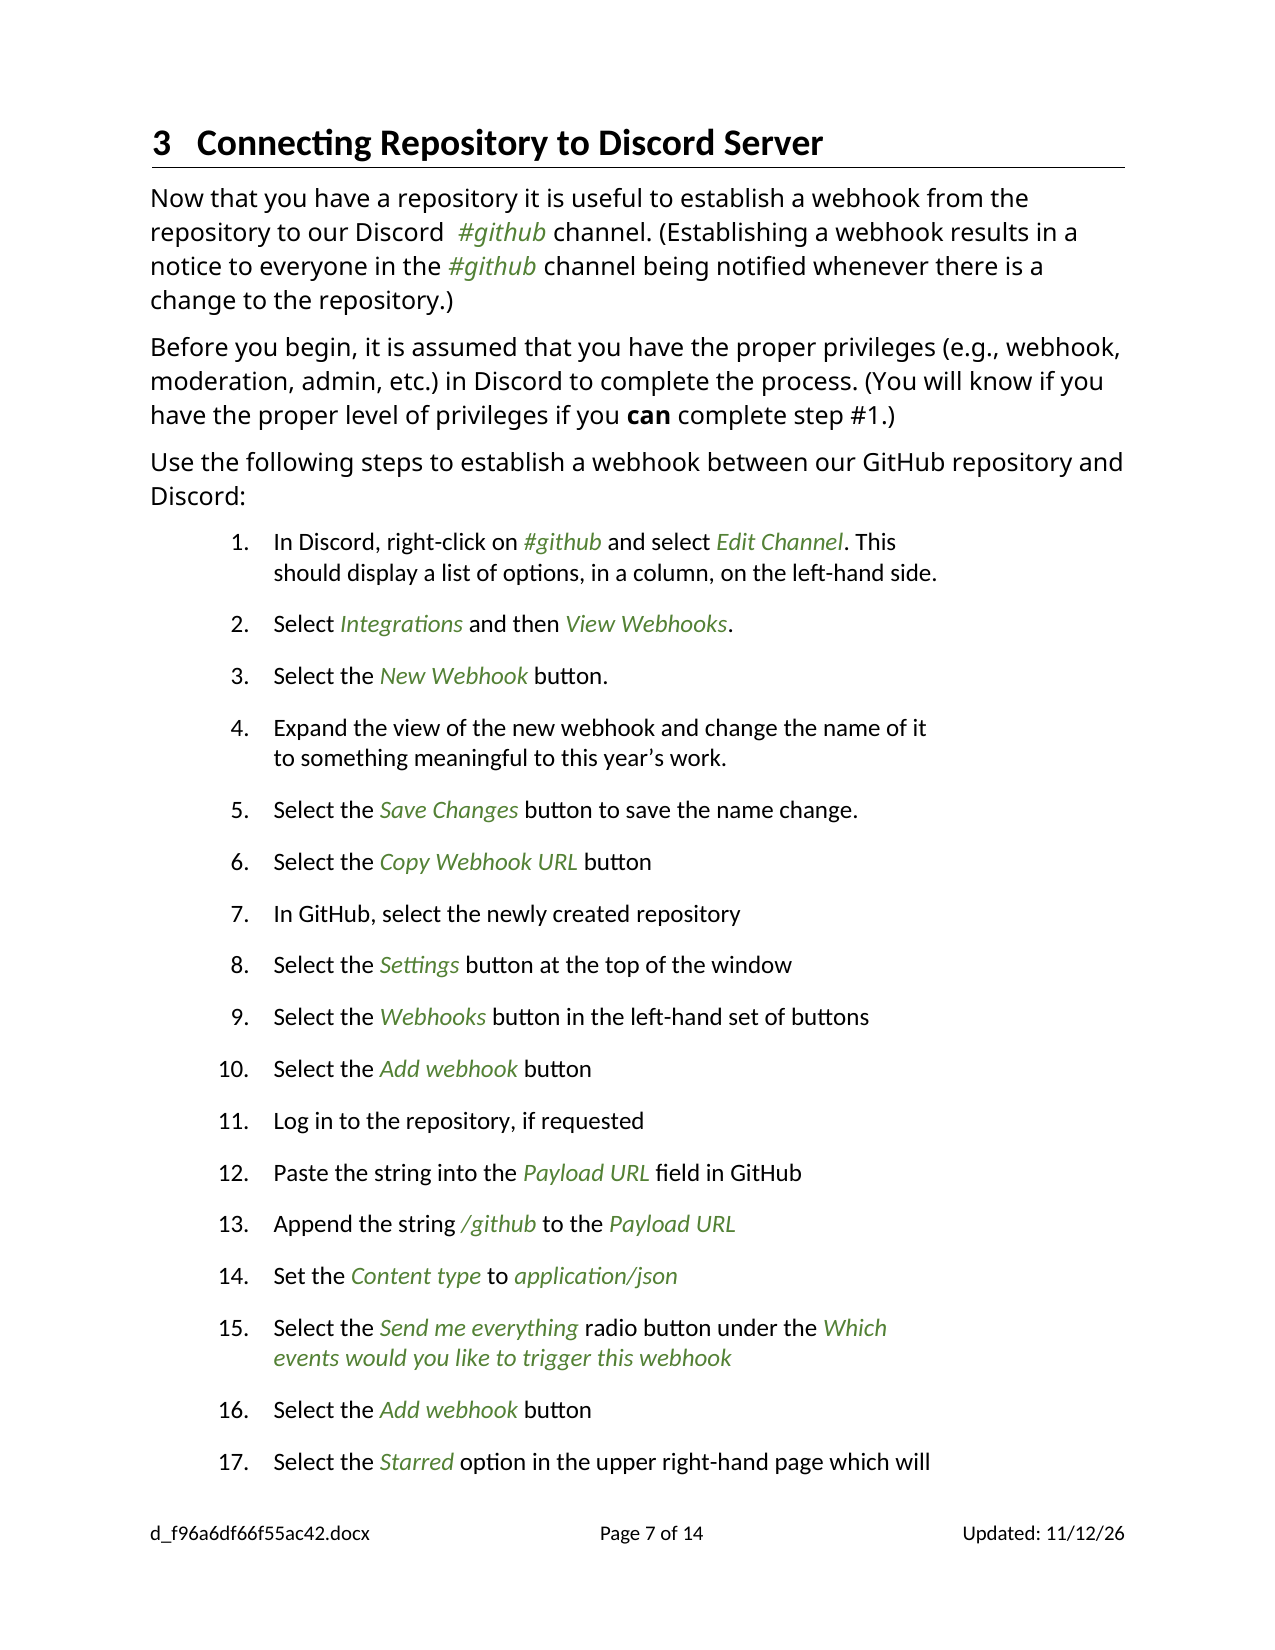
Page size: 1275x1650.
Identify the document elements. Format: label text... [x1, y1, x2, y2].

table_header In Discord, right-click on #github and select Edit Channel. This should display a list of options, in a column, on the left-hand side. [262, 513, 963, 595]
table_cell 2. [206, 595, 262, 646]
table_cell 10. [206, 1039, 262, 1091]
table_cell Select Integrations and then View Webhooks. [262, 595, 963, 646]
table_cell 9. [206, 988, 262, 1039]
table_cell 14. [206, 1246, 262, 1298]
text Now that you have a repository it is useful to establish a webhook from the repository to our Discord #github channel. (Establishing a webhook results in a notice to everyone in the #github channel being notified whenever there is a change to the repository.) [150, 181, 1125, 317]
table_cell 7. [206, 884, 262, 936]
table_cell In GitHub, select the newly created repository [262, 884, 963, 936]
table_cell 5. [206, 781, 262, 832]
table_cell Select the Add webhook button [262, 1381, 963, 1432]
table_cell 17. [206, 1432, 262, 1484]
table_cell 15. [206, 1298, 262, 1381]
table_cell Select the Send me everything radio button under the Which events would you like to trigger this webhook [262, 1298, 963, 1381]
text Before you begin, it is assumed that you have the proper privileges (e.g., webhook, moderation, admin, etc.) in Discord to complete the process. (You will know if you have the proper level of privileges if you can complete step #1.) [150, 329, 1125, 432]
table_header 1. [206, 513, 262, 595]
table_cell Select the Save Changes button to save the name change. [262, 781, 963, 832]
table_cell Select the New Webhook button. [262, 646, 963, 698]
table_cell 11. [206, 1091, 262, 1143]
table_cell 6. [206, 832, 262, 884]
table_cell Select the Webhooks button in the left-hand set of buttons [262, 988, 963, 1039]
table_cell Expand the view of the new webhook and change the name of it to something meaningful to this year’s work. [262, 698, 963, 781]
table_cell Set the Content type to application/json [262, 1246, 963, 1298]
table_cell 16. [206, 1381, 262, 1432]
table_cell Paste the string into the Payload URL field in GitHub [262, 1143, 963, 1195]
table_cell Select the Starred option in the upper right-hand page which will send a minimalist message to Discord to show that the webhook is working. [262, 1432, 963, 1484]
table_cell Select the Settings button at the top of the window [262, 936, 963, 988]
table_cell 8. [206, 936, 262, 988]
table_cell Log in to the repository, if requested [262, 1091, 963, 1143]
table_cell Select the Copy Webhook URL button [262, 832, 963, 884]
table_cell 3. [206, 646, 262, 698]
table_cell 13. [206, 1195, 262, 1246]
text Use the following steps to establish a webhook between our GitHub repository and Discord: [150, 444, 1125, 512]
table_cell 12. [206, 1143, 262, 1195]
table_cell Append the string /github to the Payload URL [262, 1195, 963, 1246]
table_cell Select the Add webhook button [262, 1039, 963, 1091]
subtitle Connecting Repository to Discord Server [152, 119, 1125, 167]
table_cell 4. [206, 698, 262, 781]
